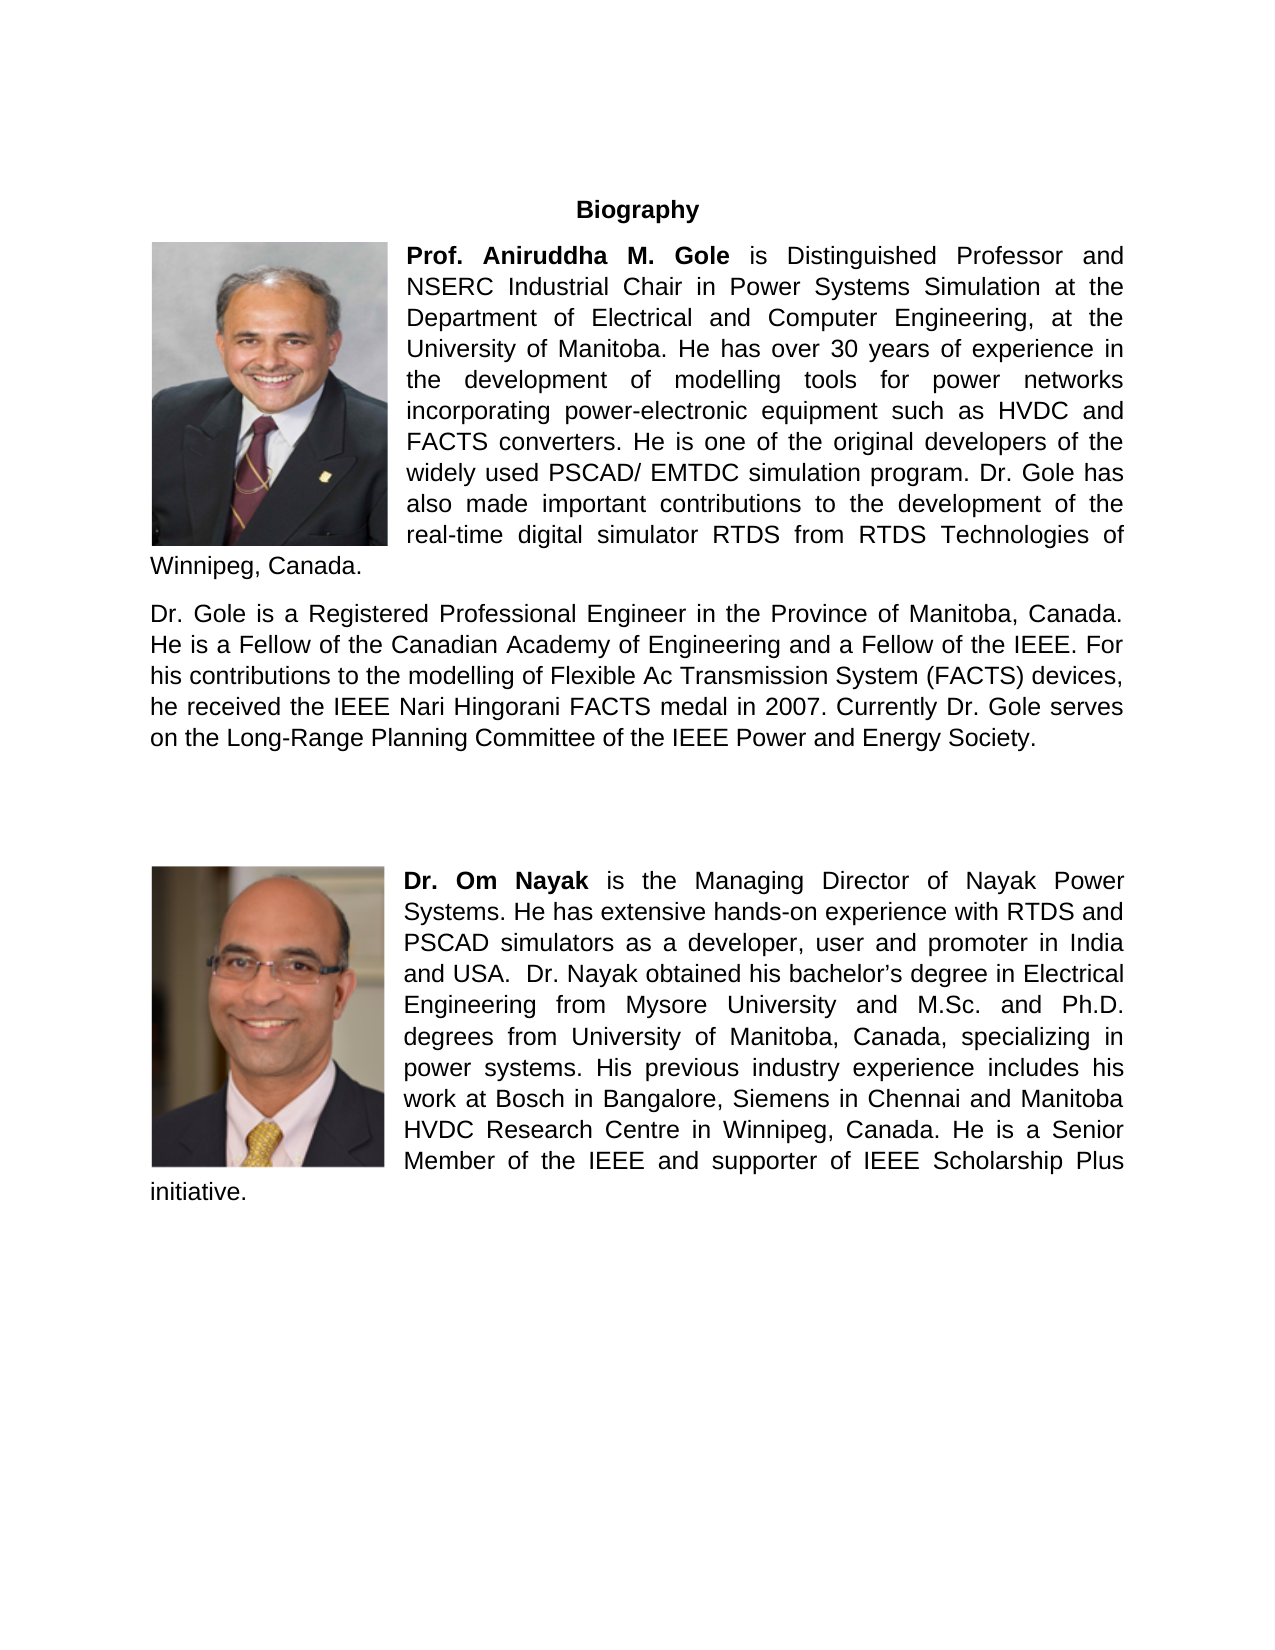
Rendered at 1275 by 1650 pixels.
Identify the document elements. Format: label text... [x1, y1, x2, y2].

text Dr. Om Nayak is the Managing Director of Nayak Power Systems. He has extensive hands-on experience with RTDS and PSCAD simulators as a developer, user and promoter in India and USA. Dr. Nayak obtained his bachelor’s degree in Electrical Engineering from Mysore University and M.Sc. and Ph.D. degrees from University of Manitoba, Canada, specializing in power systems. His previous industry experience includes his work at Bosch in Bangalore, Siemens in Chennai and Manitoba HVDC Research Centre in Winnipeg, Canada. He is a Senior Member of the IEEE and supporter of IEEE Scholarship Plus initiative. [150, 866, 1125, 1205]
text Dr. Gole is a Registered Professional Engineer in the Province of Manitoba, Canada. He is a Fellow of the Canadian Academy of Engineering and a Fellow of the IEEE. For his contributions to the modelling of Flexible Ac Transmission System (FACTS) devices, he received the IEEE Nari Hingorani FACTS medal in 2007. Currently Dr. Gole serves on the Long-Range Planning Committee of the IEEE Power and Energy Society. [150, 599, 1125, 752]
text Biography [150, 195, 1125, 224]
text Prof. Aniruddha M. Gole is Distinguished Professor and NSERC Industrial Chair in Power Systems Simulation at the Department of Electrical and Computer Engineering, at the University of Manitoba. He has over 30 years of experience in the development of modelling tools for power networks incorporating power-electronic equipment such as HVDC and FACTS converters. He is one of the original developers of the widely used PSCAD/ EMTDC simulation program. Dr. Gole has also made important contributions to the development of the real-time digital simulator RTDS from RTDS Technologies of Winnipeg, Canada. [150, 241, 1125, 580]
picture [150, 242, 387, 542]
picture [150, 865, 385, 1164]
